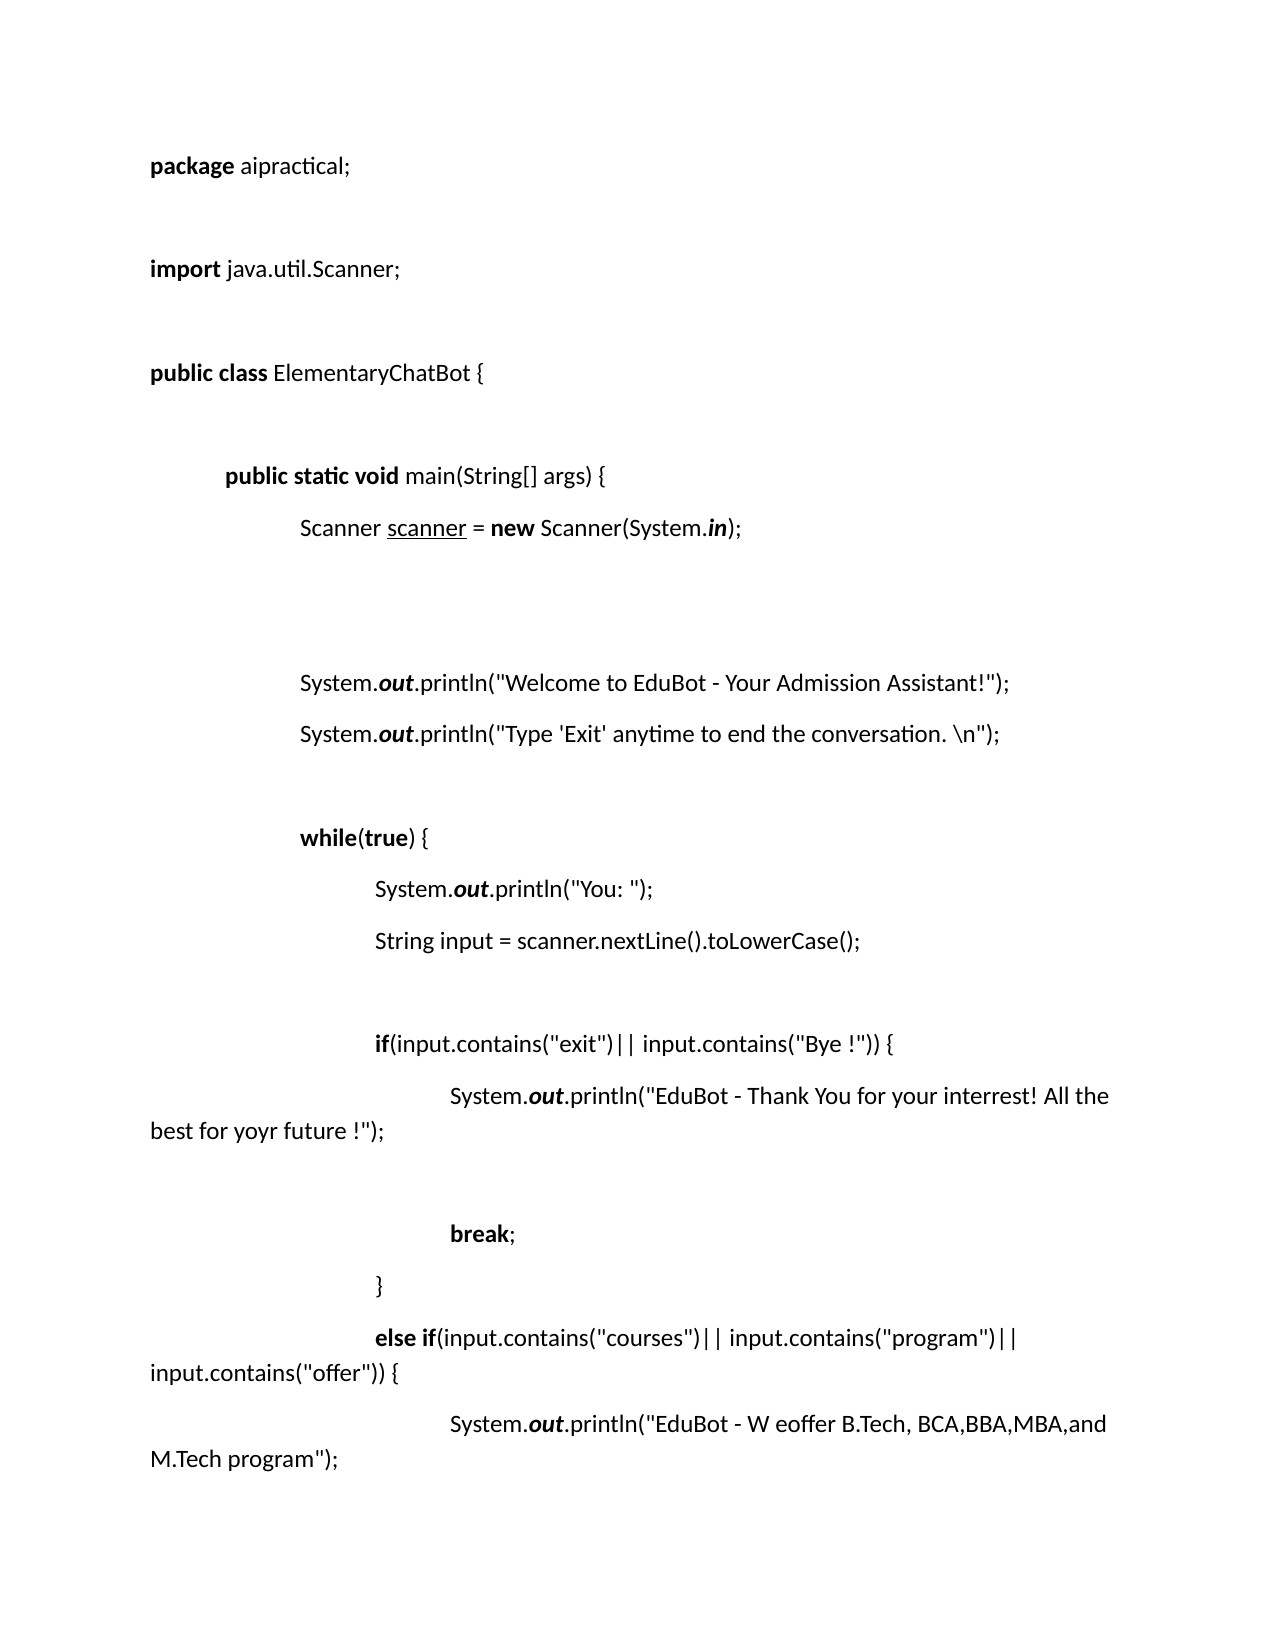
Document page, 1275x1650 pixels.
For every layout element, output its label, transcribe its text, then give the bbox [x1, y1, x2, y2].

text break; [150, 1218, 1125, 1249]
text if(input.contains("exit")|| input.contains("Bye !")) { [150, 1028, 1125, 1059]
text System.out.println("You: "); [150, 873, 1125, 904]
text String input = scanner.nextLine().toLowerCase(); [150, 925, 1125, 956]
text public class ElementaryChatBot { [150, 357, 1125, 387]
text System.out.println("EduBot - Thank You for your interrest! All the best for yoyr future !"); [150, 1080, 1125, 1146]
text System.out.println("EduBot - W eoffer B.Tech, BCA,BBA,MBA,and M.Tech program"); [150, 1408, 1125, 1474]
text public static void main(String[] args) { [150, 460, 1125, 491]
text Scanner scanner = new Scanner(System.in); [150, 512, 1125, 542]
text package aipractical; [150, 150, 1125, 181]
text import java.util.Scanner; [150, 253, 1125, 284]
text } [150, 1270, 1125, 1301]
text else if(input.contains("courses")|| input.contains("program")|| input.contains("offer")) { [150, 1322, 1125, 1387]
text System.out.println("Welcome to EduBot - Your Admission Assistant!"); [150, 667, 1125, 697]
text System.out.println("Type 'Exit' anytime to end the conversation. \n"); [150, 718, 1125, 749]
text while(true) { [150, 822, 1125, 852]
